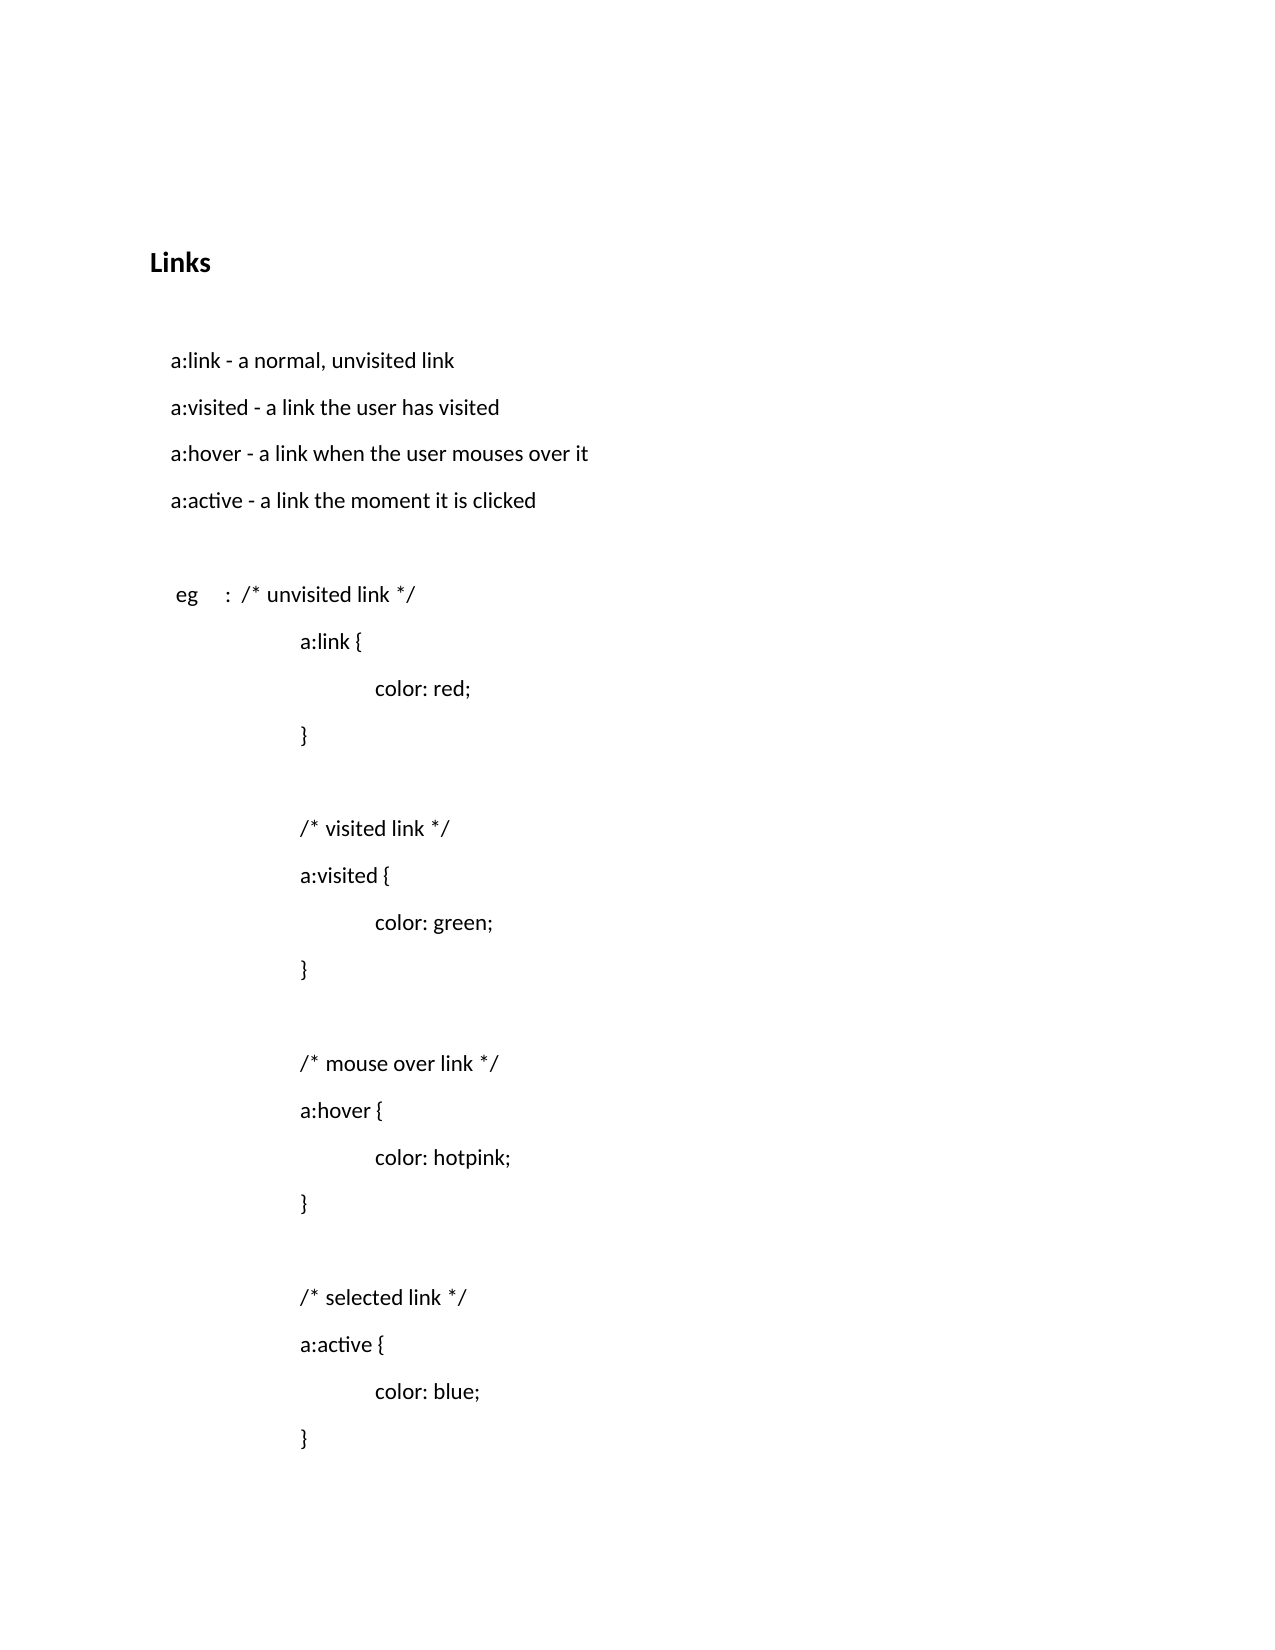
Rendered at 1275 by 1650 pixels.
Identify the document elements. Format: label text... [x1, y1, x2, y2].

text color: hotpink; [150, 1143, 1125, 1171]
text a:link { [150, 627, 1125, 655]
text } [150, 955, 1125, 983]
text a:visited { [150, 861, 1125, 889]
text a:active { [150, 1330, 1125, 1358]
text color: red; [150, 674, 1125, 702]
text Links [150, 244, 1125, 279]
text a:hover { [150, 1096, 1125, 1124]
text } [150, 1189, 1125, 1217]
text color: blue; [150, 1377, 1125, 1405]
text a:visited - a link the user has visited [150, 393, 1125, 421]
text a:active - a link the moment it is clicked [150, 486, 1125, 514]
text /* mouse over link */ [150, 1049, 1125, 1077]
text a:link - a normal, unvisited link [150, 346, 1125, 374]
text a:hover - a link when the user mouses over it [150, 439, 1125, 467]
text eg : /* unvisited link */ [150, 580, 1125, 608]
text /* visited link */ [150, 814, 1125, 842]
text } [150, 721, 1125, 749]
text } [150, 1424, 1125, 1452]
text color: green; [150, 908, 1125, 936]
text /* selected link */ [150, 1283, 1125, 1311]
